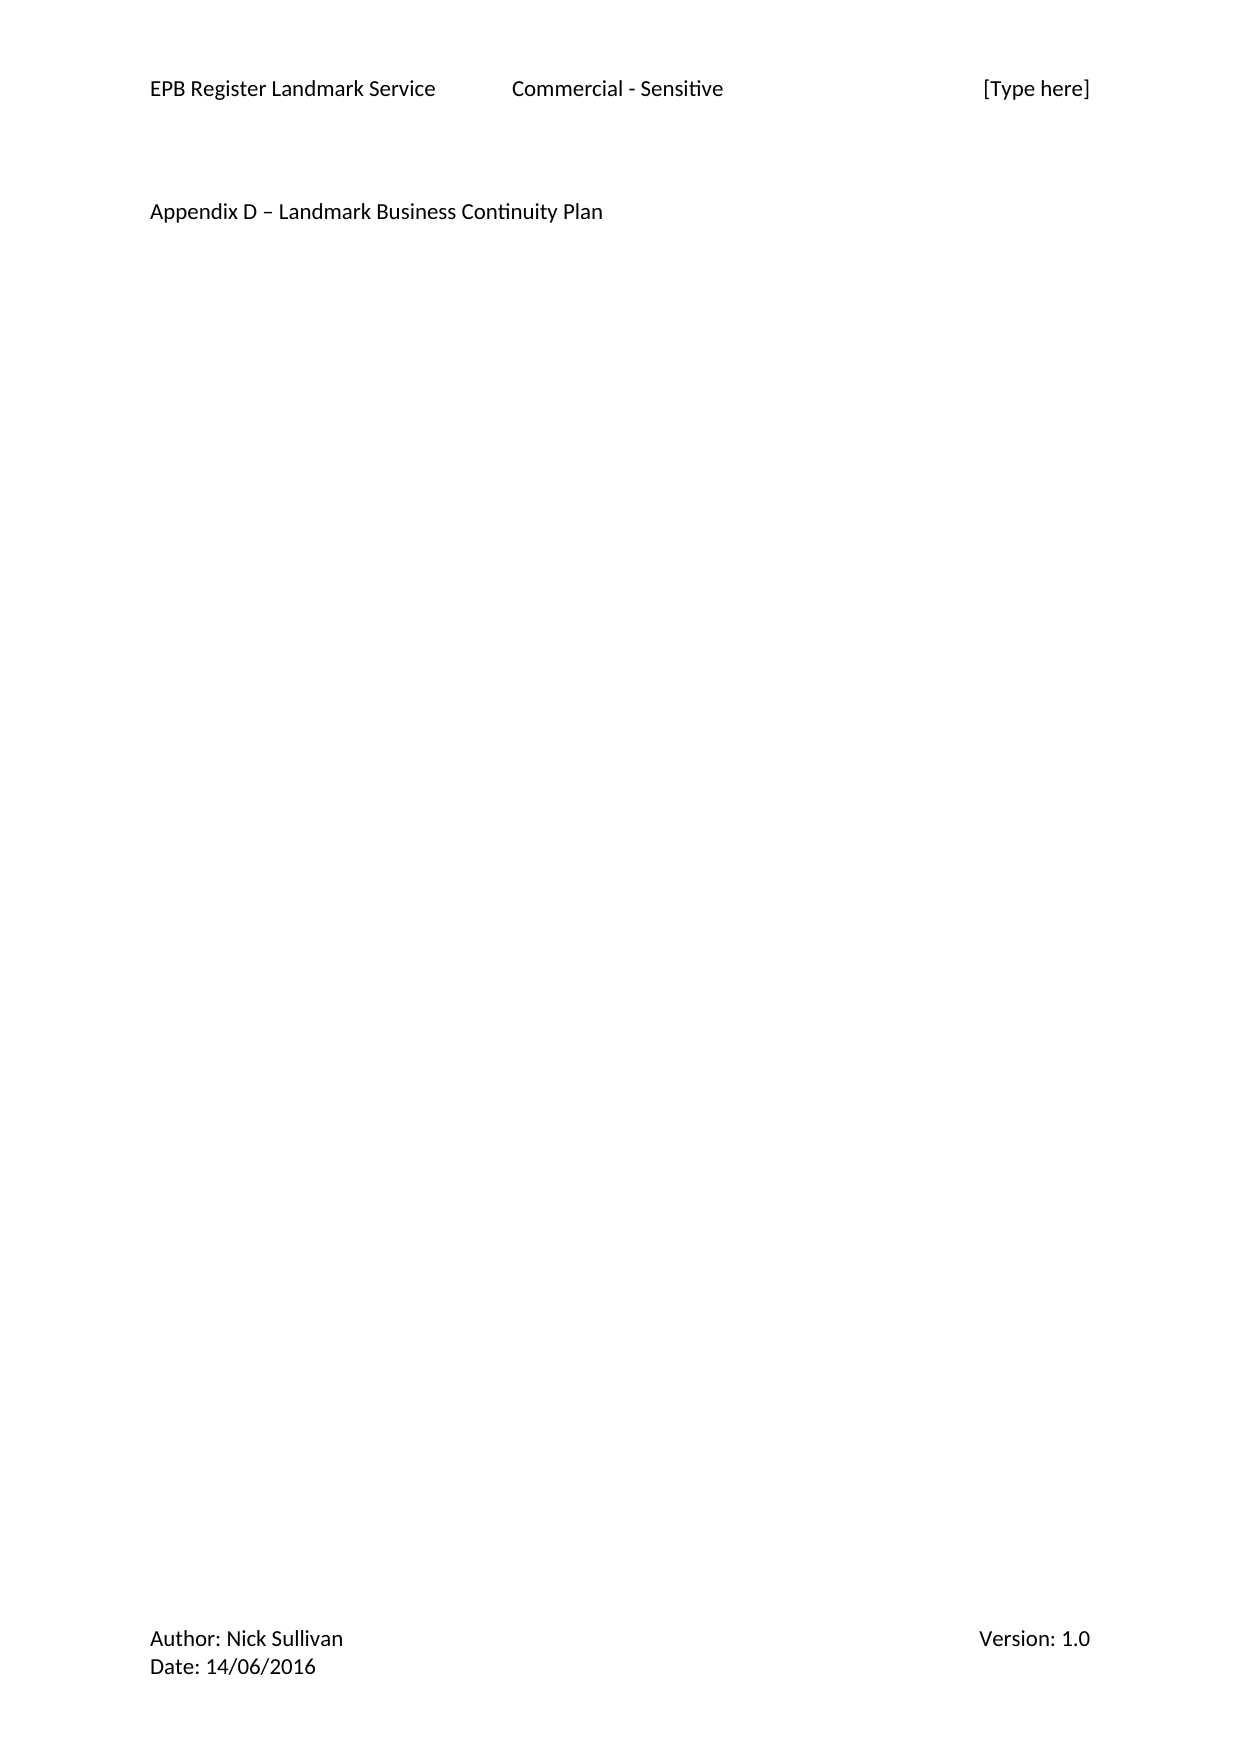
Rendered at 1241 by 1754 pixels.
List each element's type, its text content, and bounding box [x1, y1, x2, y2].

text Appendix D – Landmark Business Continuity Plan [150, 197, 1090, 225]
